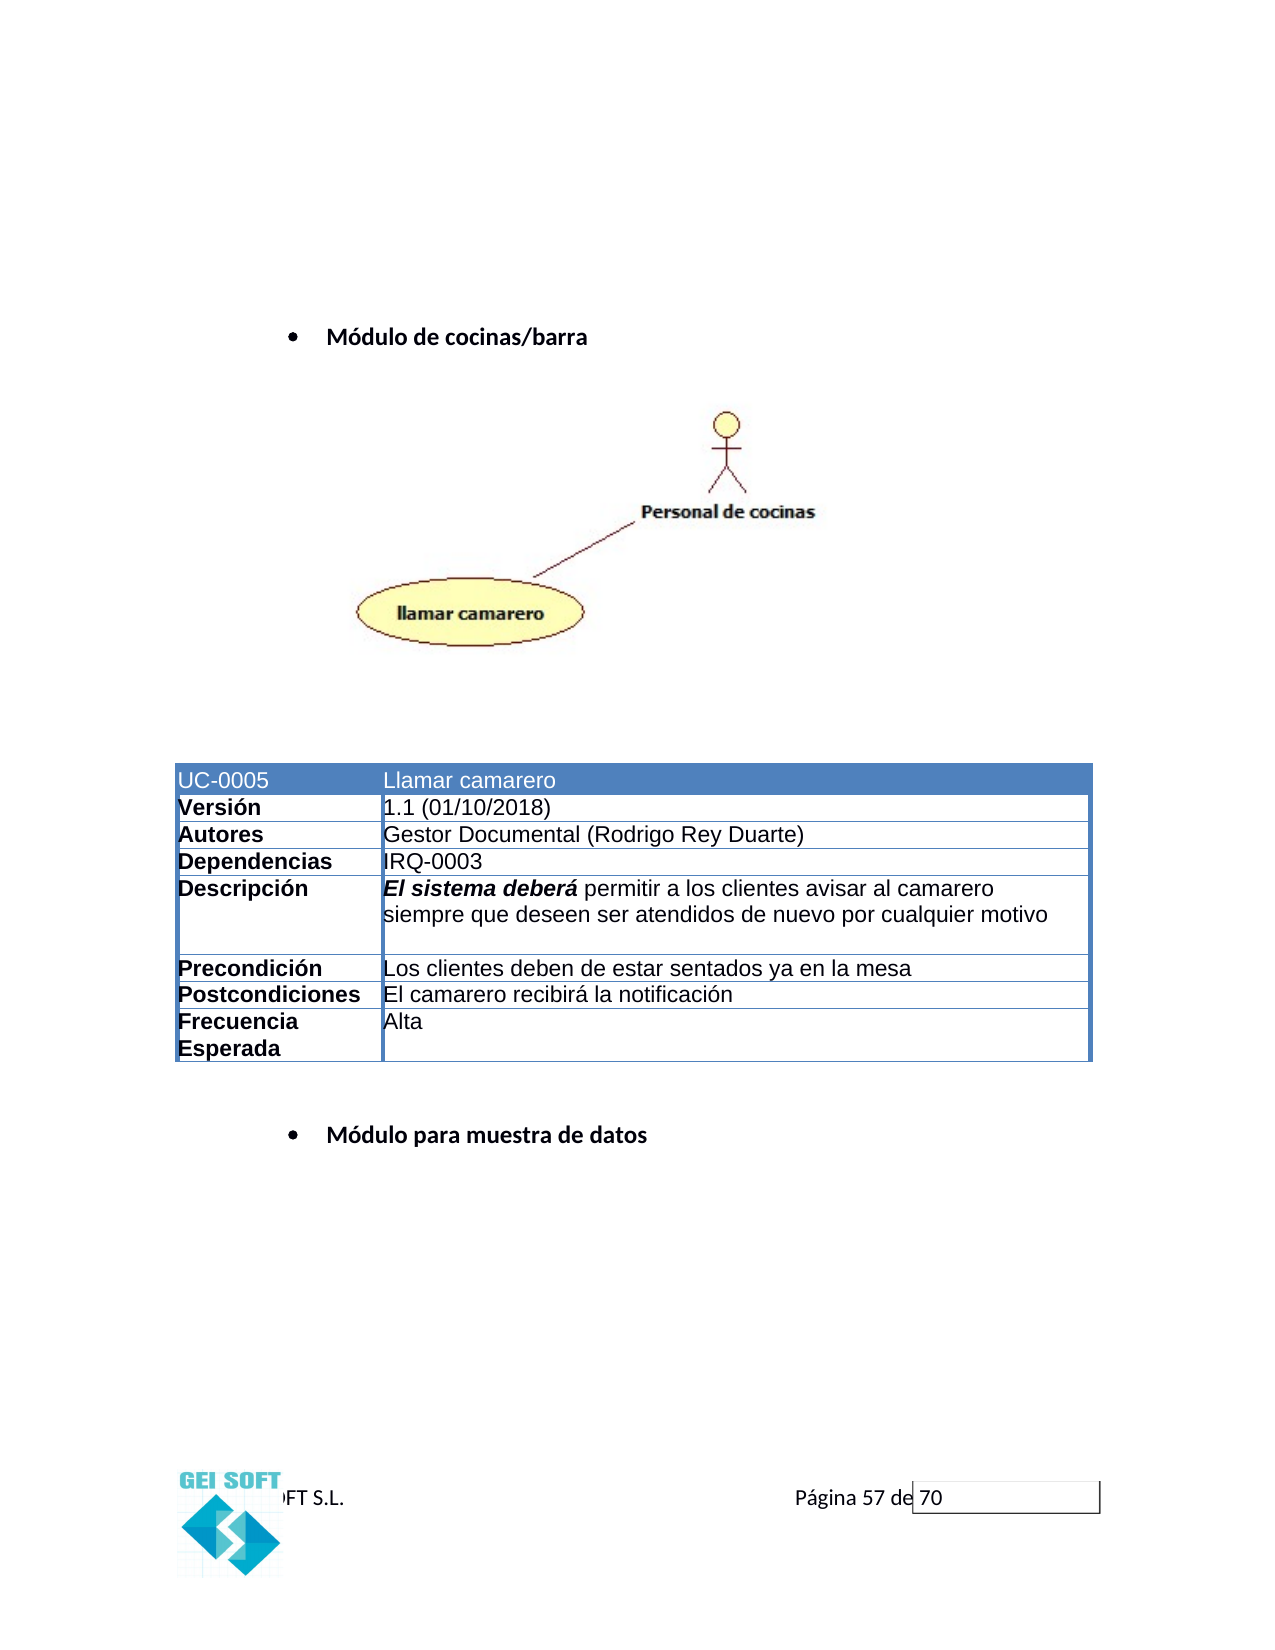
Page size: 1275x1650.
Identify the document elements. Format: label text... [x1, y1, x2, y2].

table_cell Frecuencia Esperada [180, 1009, 381, 1061]
table_cell IRQ-0003 [385, 849, 1088, 874]
picture [177, 1469, 284, 1578]
picture [912, 1481, 1102, 1515]
table_cell El sistema deberá permitir a los clientes avisar al camarero siempre que deseen ser atendidos de nuevo por cualquier motivo [385, 876, 1088, 954]
table_cell Versión [180, 795, 381, 821]
table_cell El camarero recibirá la notificación [385, 982, 1088, 1008]
picture [326, 379, 853, 678]
table_cell 1.1 (01/10/2018) [385, 795, 1088, 821]
table_header UC-0005 [180, 768, 381, 794]
table_cell Dependencias [180, 849, 381, 874]
table_cell Los clientes deben de estar sentados ya en la mesa [385, 955, 1088, 981]
table_cell Autores [180, 822, 381, 848]
list Módulo de cocinas/barra [288, 321, 1098, 352]
table_cell Postcondiciones [180, 982, 381, 1008]
list Módulo para muestra de datos [288, 1119, 1098, 1150]
table_cell Gestor Documental (Rodrigo Rey Duarte) [385, 822, 1088, 848]
table_cell Precondición [180, 955, 381, 981]
table_cell Alta [385, 1009, 1088, 1061]
table_cell Descripción [180, 876, 381, 954]
table_header Llamar camarero [385, 768, 1088, 794]
